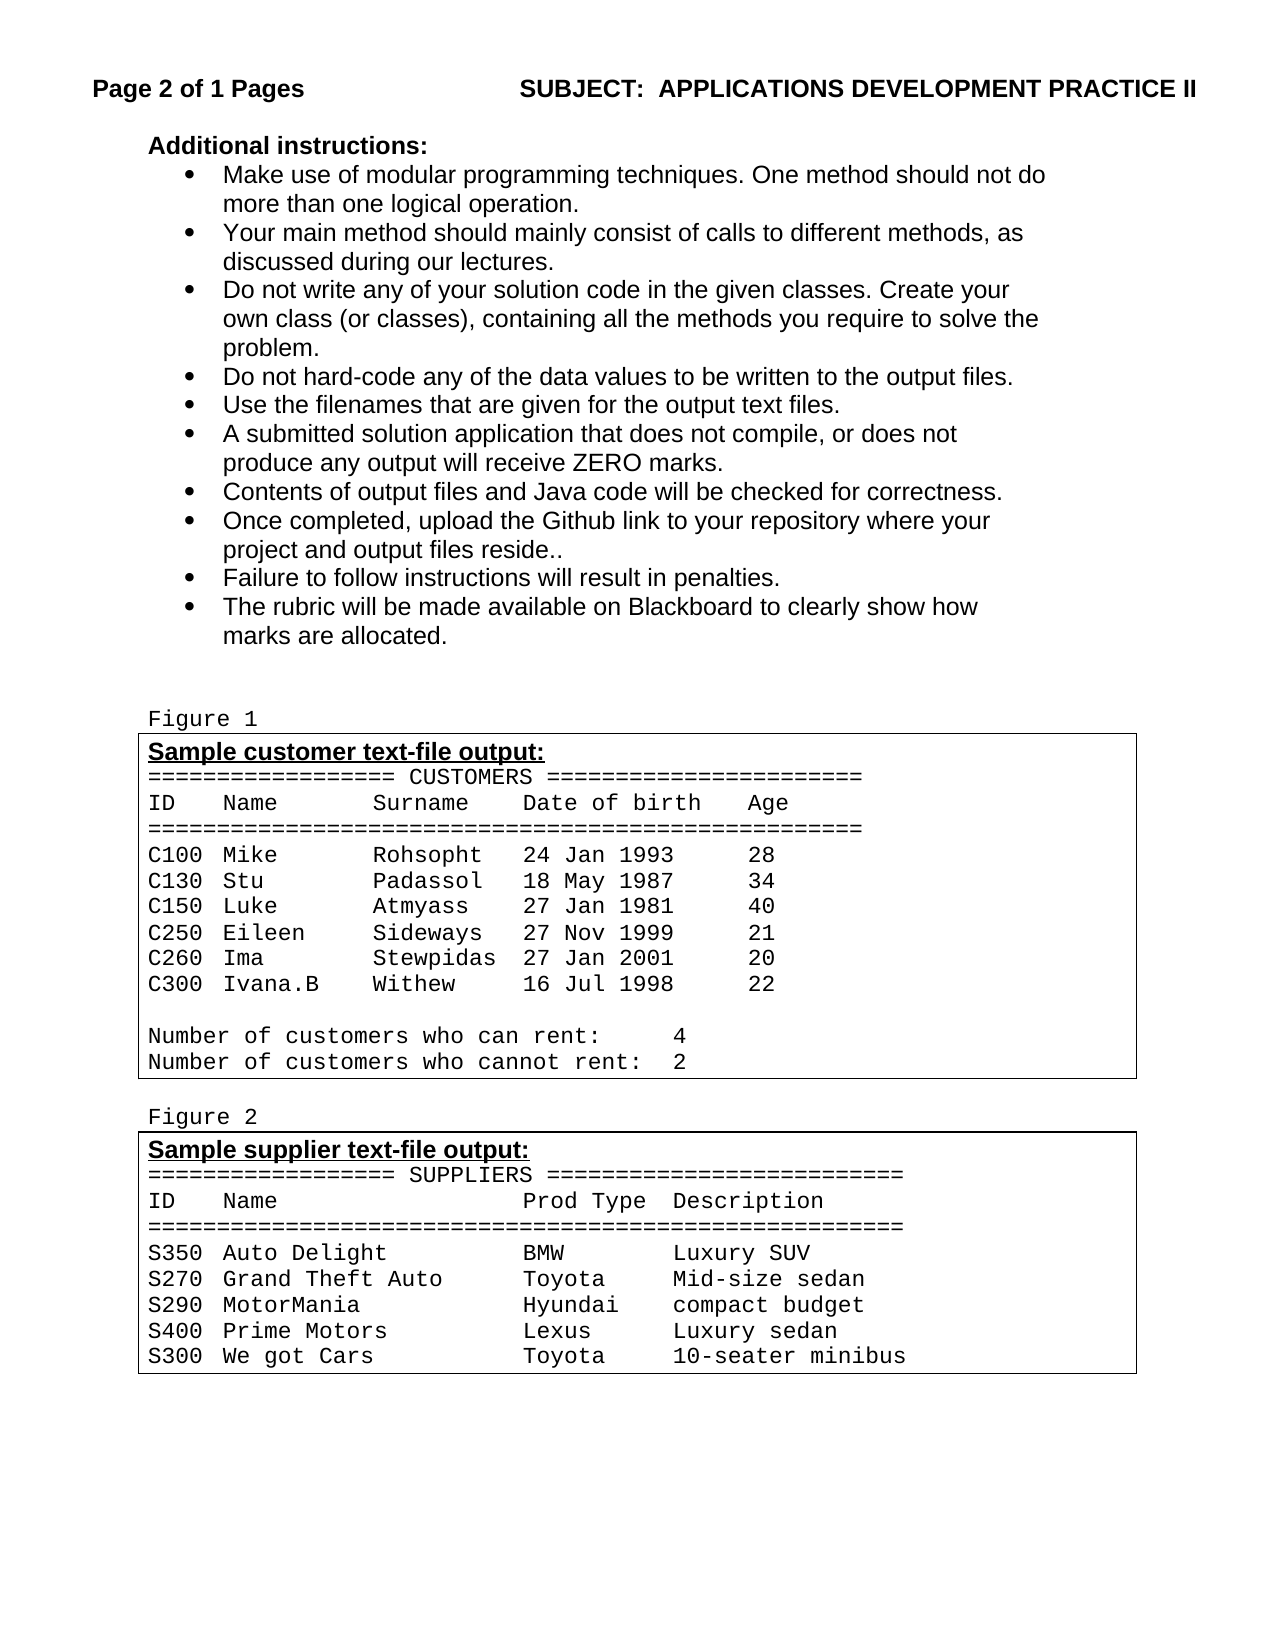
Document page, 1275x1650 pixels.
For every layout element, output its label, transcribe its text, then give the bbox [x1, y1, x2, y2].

text Number of customers who cannot rent: 2 [139, 1047, 1136, 1078]
text C130 Stu Padassol 18 May 1987 34 [148, 869, 1127, 895]
text ================== SUPPLIERS ========================== [148, 1163, 1127, 1189]
text C300 Ivana.B Withew 16 Jul 1998 22 [148, 973, 1127, 999]
list Your main method should mainly consist of calls to different methods, as discussed during our lectures. [185, 218, 1048, 275]
text ==================================================== [148, 817, 1127, 843]
text Figure 2 [148, 1106, 1127, 1131]
text ================== CUSTOMERS ======================= [148, 765, 1127, 791]
text S400 Prime Motors Lexus Luxury sedan [148, 1319, 1127, 1342]
text ID Name Prod Type Description [148, 1189, 1127, 1215]
text C250 Eileen Sideways 27 Nov 1999 21 [148, 921, 1127, 947]
text Number of customers who can rent: 4 [148, 1024, 1127, 1047]
text S270 Grand Theft Auto Toyota Mid-size sedan [148, 1267, 1127, 1293]
text Additional instructions: [148, 131, 1048, 160]
list The rubric will be made available on Blackboard to clearly show how marks are allocated. [185, 592, 1048, 650]
list Failure to follow instructions will result in penalties. [185, 563, 1048, 592]
text Sample supplier text-file output: [139, 1133, 1136, 1163]
text S290 MotorMania Hyundai compact budget [148, 1293, 1127, 1319]
text S300 We got Cars Toyota 10-seater minibus [139, 1342, 1136, 1373]
text C100 Mike Rohsopht 24 Jan 1993 28 [148, 843, 1127, 869]
text Sample customer text-file output: [139, 734, 1136, 765]
list A submitted solution application that does not compile, or does not produce any output will receive ZERO marks. [185, 419, 1048, 477]
list Contents of output files and Java code will be checked for correctness. [185, 477, 1048, 506]
text ID Name Surname Date of birth Age [148, 791, 1127, 817]
list Do not hard-code any of the data values to be written to the output files. [185, 362, 1048, 391]
list Use the filenames that are given for the output text files. [185, 391, 1048, 419]
text S350 Auto Delight BMW Luxury SUV [148, 1241, 1127, 1267]
list Make use of modular programming techniques. One method should not do more than one logical operation. [185, 160, 1048, 218]
text C150 Luke Atmyass 27 Jan 1981 40 [148, 895, 1127, 921]
text C260 Ima Stewpidas 27 Jan 2001 20 [148, 947, 1127, 973]
text ======================================================= [148, 1215, 1127, 1241]
list Once completed, upload the Github link to your repository where your project and output files reside.. [185, 506, 1048, 563]
text Figure 1 [148, 707, 1127, 733]
list Do not write any of your solution code in the given classes. Create your own class (or classes), containing all the methods you require to solve the problem. [185, 275, 1048, 362]
